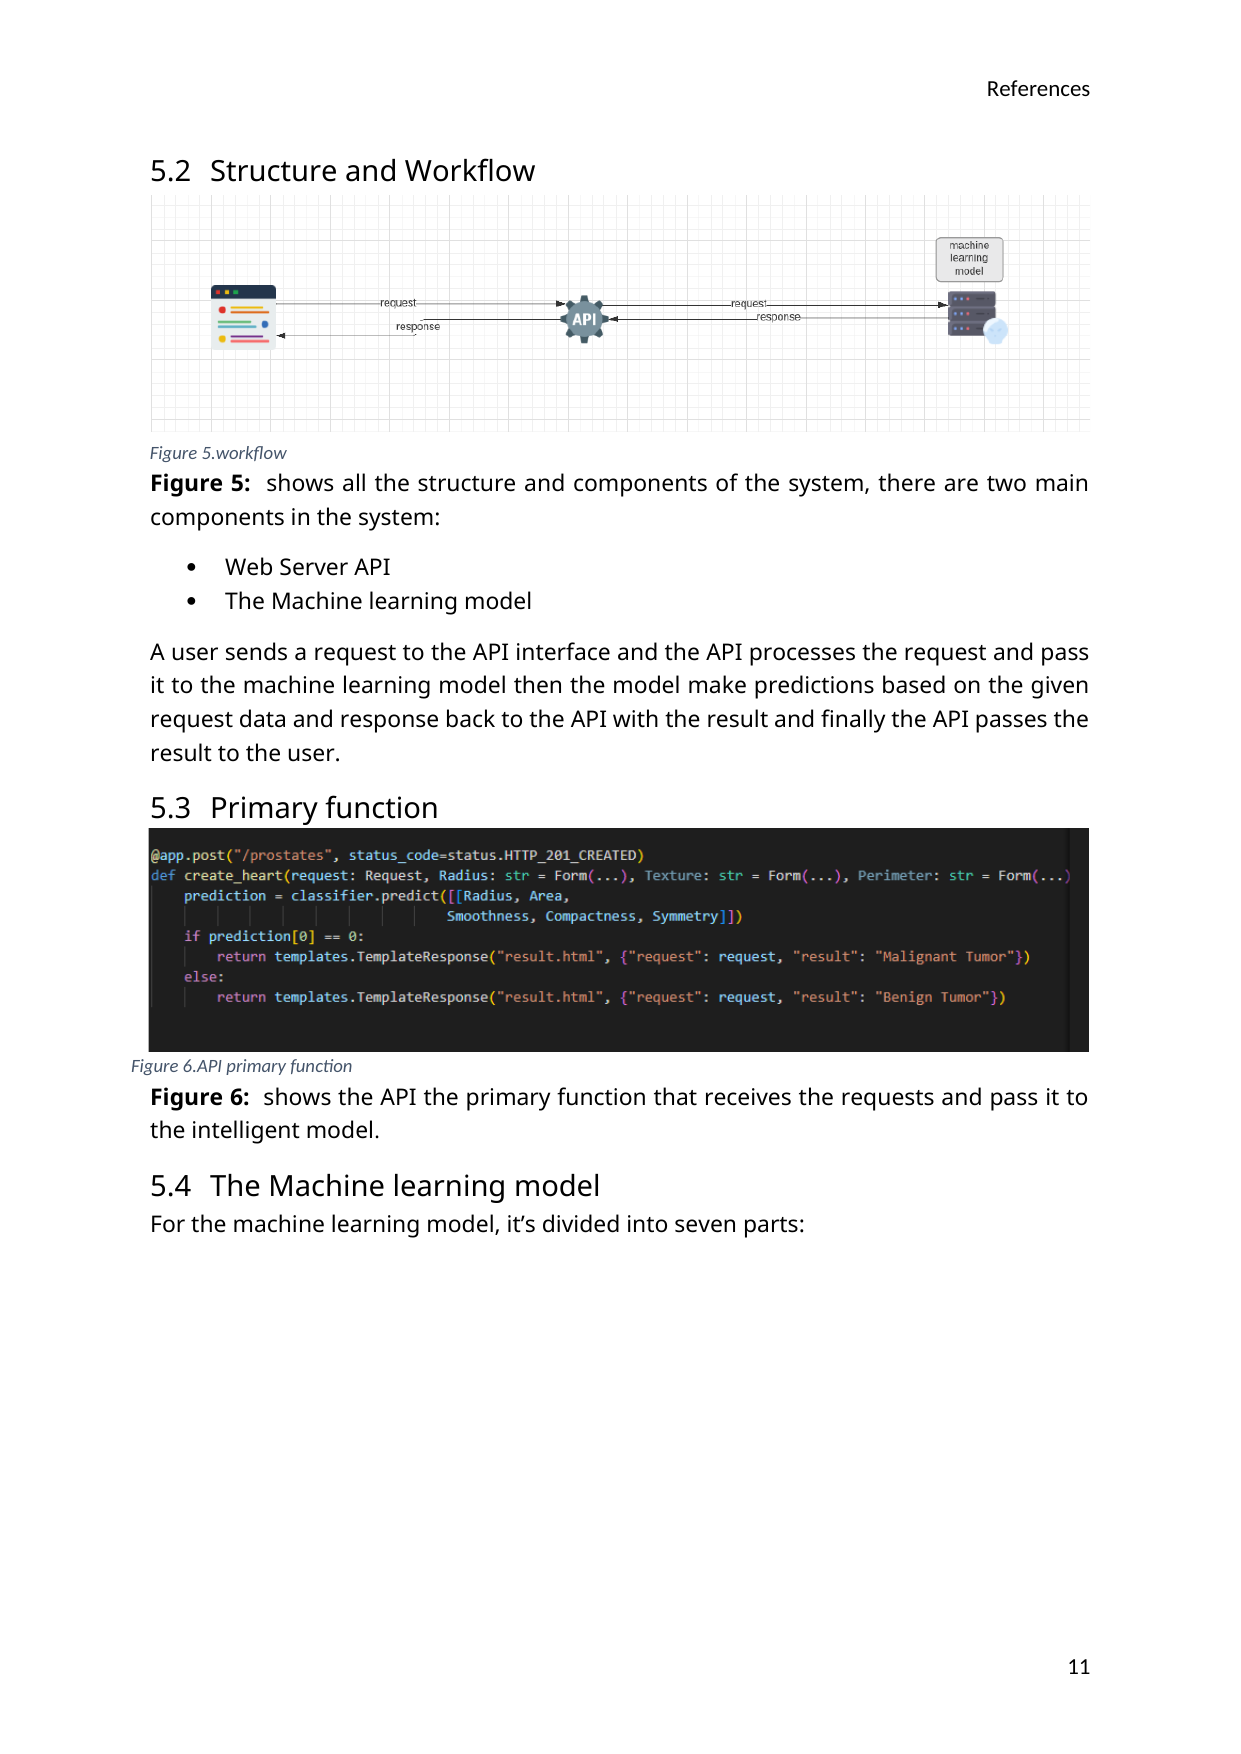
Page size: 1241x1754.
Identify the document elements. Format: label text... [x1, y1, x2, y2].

text For the machine learning model, it’s divided into seven parts: [150, 1208, 1090, 1239]
subtitle Primary function [150, 787, 1090, 827]
subtitle The Machine learning model [150, 1165, 1090, 1204]
picture [151, 195, 1091, 432]
picture [148, 828, 1089, 1052]
subtitle Structure and Workflow [150, 150, 1090, 190]
list The Machine learning model [187, 585, 1090, 616]
list Web Server API [187, 551, 1090, 583]
text A user sends a request to the API interface and the API processes the request and pass it to the machine learning model then the model make predictions based on the given request data and response back to the API with the result and finally the API passes the result to the user. [150, 636, 1090, 768]
